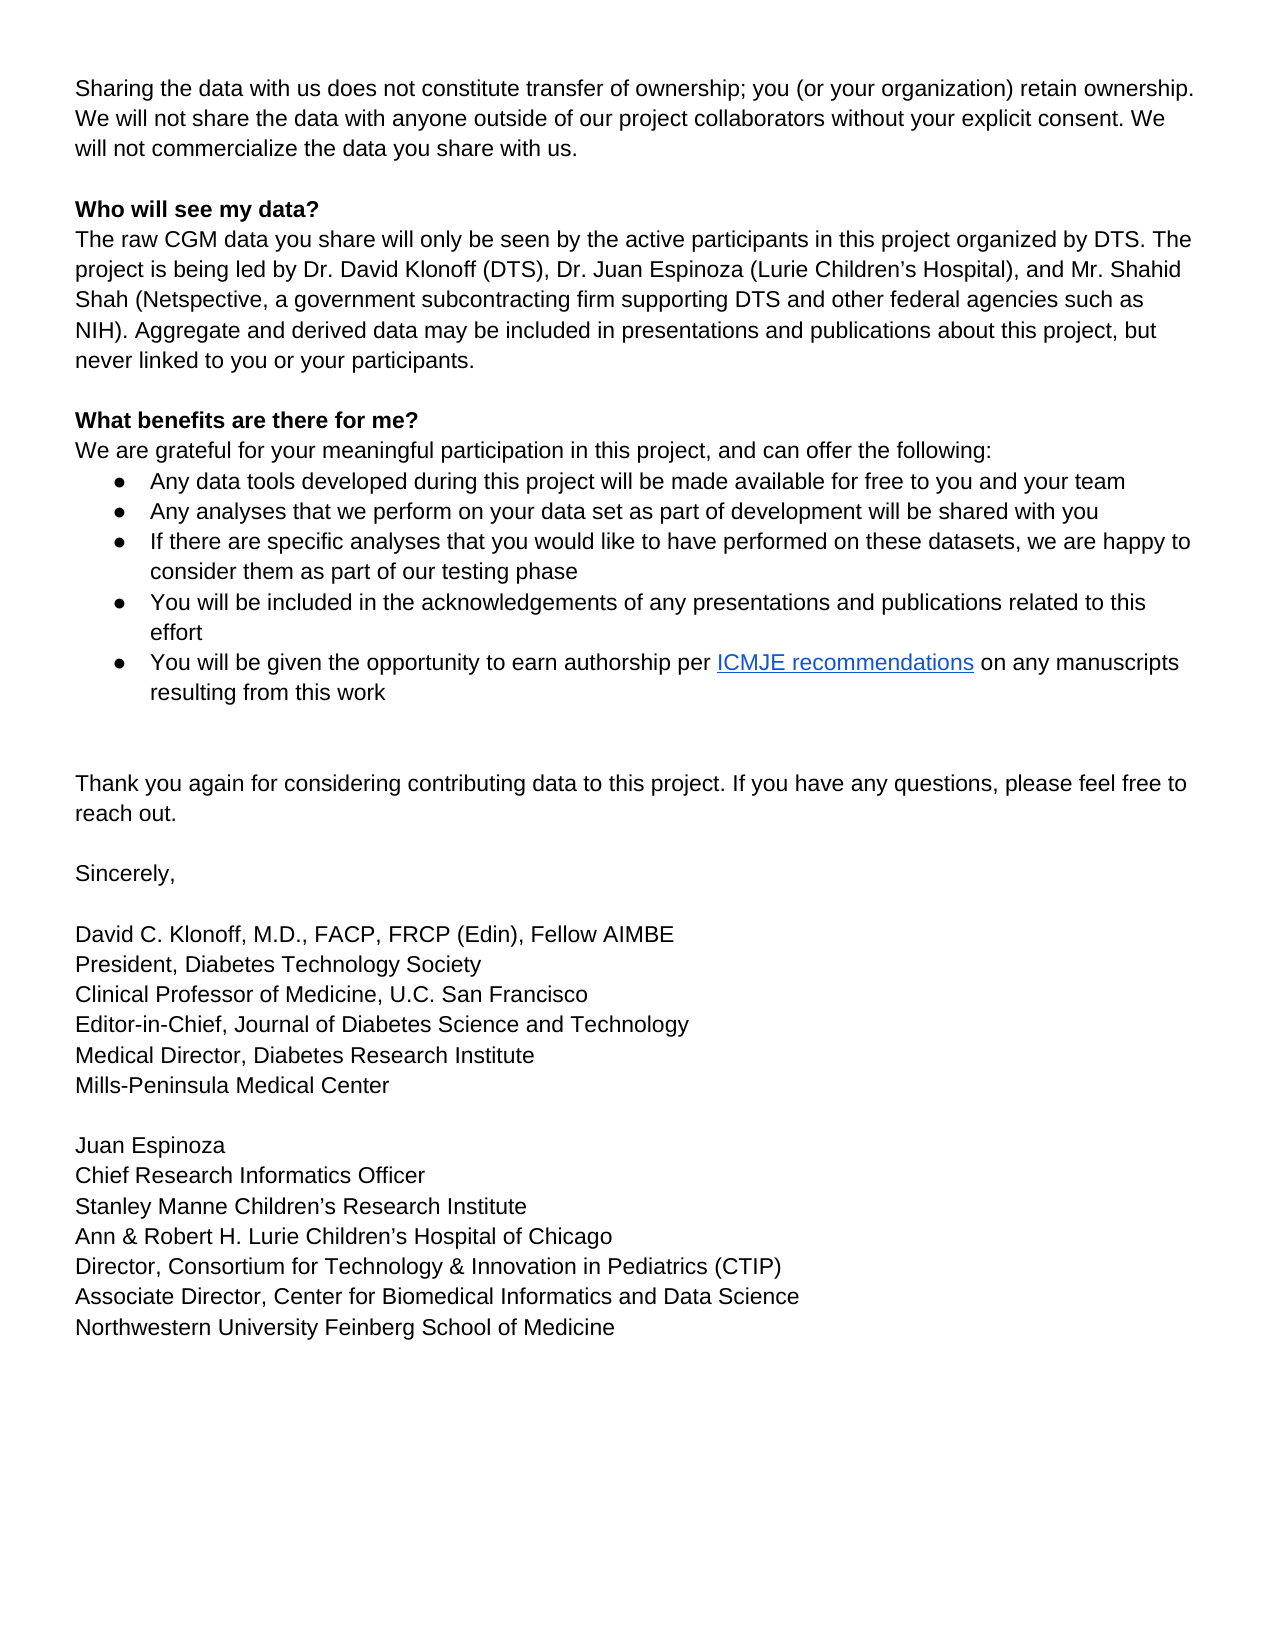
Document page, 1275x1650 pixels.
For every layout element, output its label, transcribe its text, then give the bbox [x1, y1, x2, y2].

list You will be included in the acknowledgements of any presentations and publications related to this effort [112, 588, 1200, 645]
text Who will see my data? [75, 196, 1200, 222]
text David C. Klonoff, M.D., FACP, FRCP (Edin), Fellow AIMBE [75, 921, 1200, 947]
text Director, Consortium for Technology & Innovation in Pediatrics (CTIP) [75, 1253, 1200, 1279]
list Any data tools developed during this project will be made available for free to you and your team [112, 468, 1200, 494]
text Northwestern University Feinberg School of Medicine [75, 1313, 1200, 1340]
text Mills-Peninsula Medical Center [75, 1072, 1200, 1098]
text Medical Director, Diabetes Research Institute [75, 1042, 1200, 1068]
text Thank you again for considering contributing data to this project. If you have any questions, please feel free to reach out. [75, 770, 1200, 826]
list You will be given the opportunity to earn authorship per ICMJE recommendations on any manuscripts resulting from this work [112, 649, 1200, 706]
text Juan Espinoza [75, 1132, 1200, 1159]
text We are grateful for your meaningful participation in this project, and can offer the following: [75, 437, 1200, 464]
text Sincerely, [75, 860, 1200, 887]
text Sharing the data with us does not constitute transfer of ownership; you (or your organization) retain ownership. We will not share the data with anyone outside of our project collaborators without your explicit consent. We will not commercialize the data you share with us. [75, 75, 1200, 162]
text Stanley Manne Children’s Research Institute [75, 1193, 1200, 1219]
list Any analyses that we perform on your data set as part of development will be shared with you [112, 498, 1200, 524]
text Associate Director, Center for Biomedical Informatics and Data Science [75, 1283, 1200, 1310]
list If there are specific analyses that you would like to have performed on these datasets, we are happy to consider them as part of our testing phase [112, 528, 1200, 585]
text Chief Research Informatics Officer [75, 1162, 1200, 1189]
text Ann & Robert H. Lurie Children’s Hospital of Chicago [75, 1223, 1200, 1249]
text Clinical Professor of Medicine, U.C. San Francisco [75, 981, 1200, 1008]
text What benefits are there for me? [75, 407, 1200, 434]
text The raw CGM data you share will only be seen by the active participants in this project organized by DTS. The project is being led by Dr. David Klonoff (DTS), Dr. Juan Espinoza (Lurie Children’s Hospital), and Mr. Shahid Shah (Netspective, a government subcontracting firm supporting DTS and other federal agencies such as NIH). Aggregate and derived data may be included in presentations and publications about this project, but never linked to you or your participants. [75, 226, 1200, 373]
text Editor-in-Chief, Journal of Diabetes Science and Technology [75, 1011, 1200, 1038]
text President, Diabetes Technology Society [75, 951, 1200, 977]
